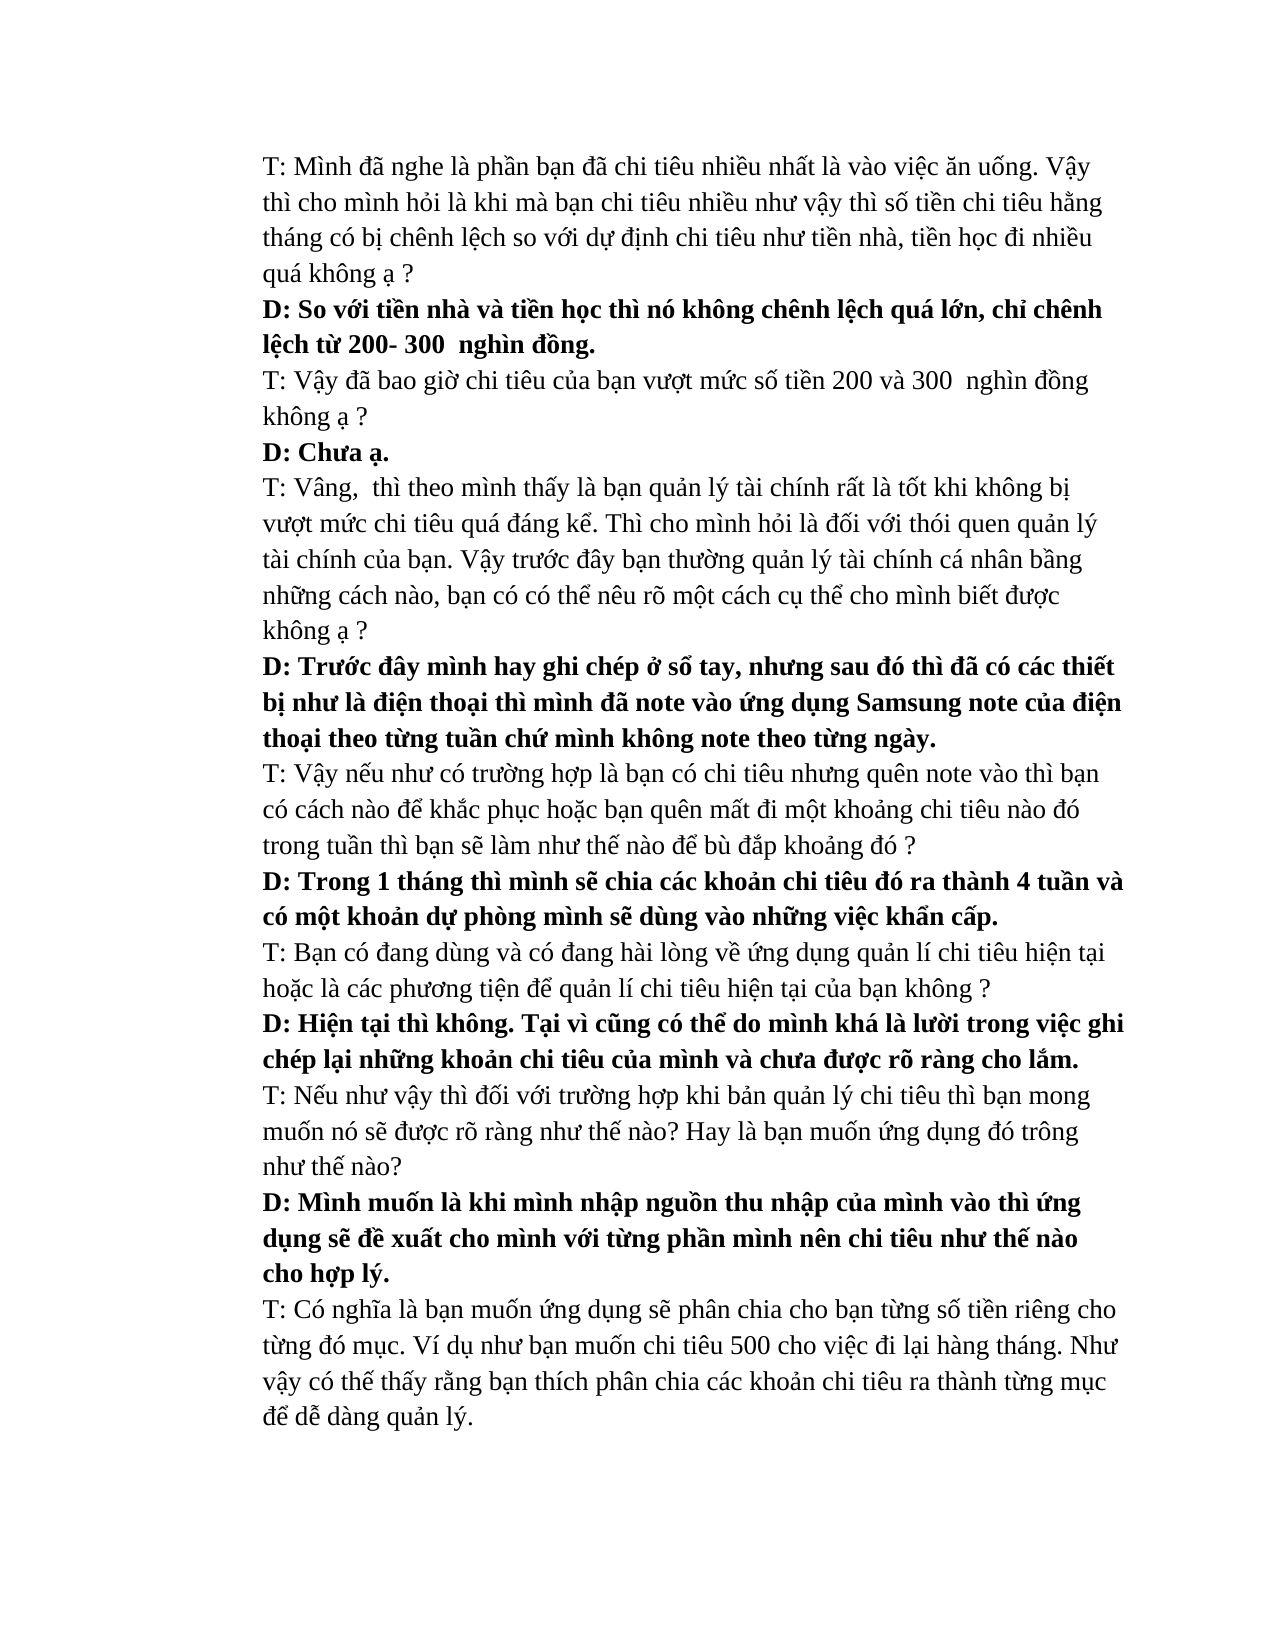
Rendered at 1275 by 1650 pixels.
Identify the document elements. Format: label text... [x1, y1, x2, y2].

list T: Bạn có đang dùng và có đang hài lòng về ứng dụng quản lí chi tiêu hiện tại hoặc là các phương tiện để quản lí chi tiêu hiện tại của bạn không ? [262, 936, 1125, 1003]
list D: So với tiền nhà và tiền học thì nó không chênh lệch quá lớn, chỉ chênh lệch từ 200- 300 nghìn đồng. [262, 293, 1125, 360]
list D: Mình muốn là khi mình nhập nguồn thu nhập của mình vào thì ứng dụng sẽ đề xuất cho mình với từng phần mình nên chi tiêu như thế nào cho hợp lý. [262, 1186, 1125, 1289]
list T: Vậy đã bao giờ chi tiêu của bạn vượt mức số tiền 200 và 300 nghìn đồng không ạ ? [262, 364, 1125, 431]
list T: Có nghĩa là bạn muốn ứng dụng sẽ phân chia cho bạn từng số tiền riêng cho từng đó mục. Ví dụ như bạn muốn chi tiêu 500 cho việc đi lại hàng tháng. Như vậy có thế thấy rằng bạn thích phân chia các khoản chi tiêu ra thành từng mục để dễ dàng quản lý. [262, 1293, 1125, 1432]
list T: Mình đã nghe là phần bạn đã chi tiêu nhiều nhất là vào việc ăn uống. Vậy thì cho mình hỏi là khi mà bạn chi tiêu nhiều như vậy thì số tiền chi tiêu hằng tháng có bị chênh lệch so với dự định chi tiêu như tiền nhà, tiền học đi nhiều quá không ạ ? [262, 150, 1125, 288]
list D: Trong 1 tháng thì mình sẽ chia các khoản chi tiêu đó ra thành 4 tuần và có một khoản dự phòng mình sẽ dùng vào những việc khẩn cấp. [262, 864, 1125, 931]
list T: Vậy nếu như có trường hợp là bạn có chi tiêu nhưng quên note vào thì bạn có cách nào để khắc phục hoặc bạn quên mất đi một khoảng chi tiêu nào đó trong tuần thì bạn sẽ làm như thế nào để bù đắp khoảng đó ? [262, 757, 1125, 860]
list T: Nếu như vậy thì đối với trường hợp khi bản quản lý chi tiêu thì bạn mong muốn nó sẽ được rõ ràng như thế nào? Hay là bạn muốn ứng dụng đó trông như thế nào? [262, 1079, 1125, 1182]
list D: Trước đây mình hay ghi chép ở sổ tay, nhưng sau đó thì đã có các thiết bị như là điện thoại thì mình đã note vào ứng dụng Samsung note của điện thoại theo từng tuần chứ mình không note theo từng ngày. [262, 650, 1125, 753]
list T: Vâng, thì theo mình thấy là bạn quản lý tài chính rất là tốt khi không bị vượt mức chi tiêu quá đáng kể. Thì cho mình hỏi là đối với thói quen quản lý tài chính của bạn. Vậy trước đây bạn thường quản lý tài chính cá nhân bầng những cách nào, bạn có có thể nêu rõ một cách cụ thể cho mình biết được không ạ ? [262, 472, 1125, 646]
list D: Hiện tại thì không. Tại vì cũng có thể do mình khá là lười trong việc ghi chép lại những khoản chi tiêu của mình và chưa được rõ ràng cho lắm. [262, 1007, 1125, 1074]
list D: Chưa ạ. [262, 436, 1125, 467]
